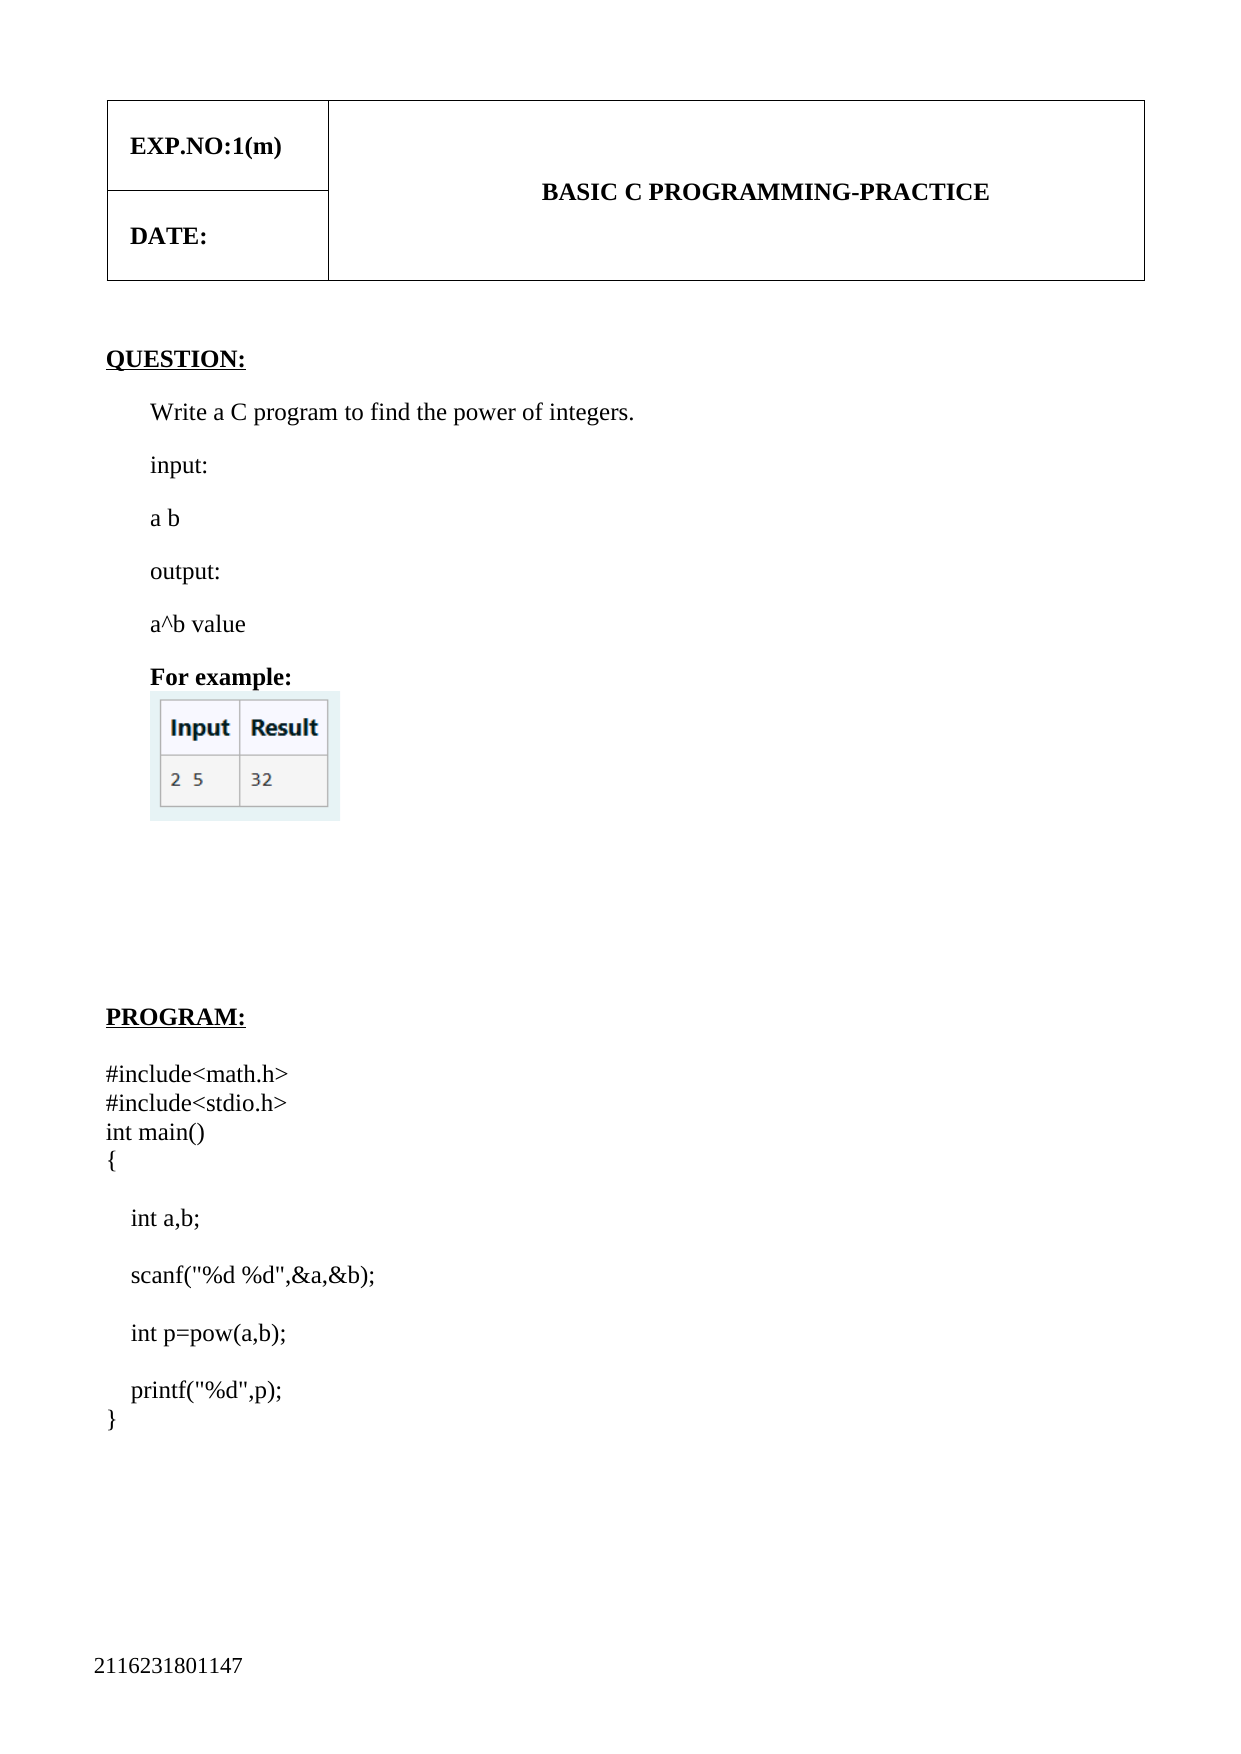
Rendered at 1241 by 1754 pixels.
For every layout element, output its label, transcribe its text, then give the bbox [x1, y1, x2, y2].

text For example: [150, 663, 1080, 691]
table_header EXP.NO:1(m) [108, 101, 328, 190]
text #include<stdio.h> [106, 1088, 1155, 1117]
text a^b value [150, 610, 1080, 638]
text QUESTION: [106, 344, 1155, 372]
text int p=pow(a,b); [106, 1318, 1155, 1347]
table_cell DATE: [108, 191, 328, 280]
text Write a C program to find the power of integers. [150, 397, 1080, 426]
text a b [150, 504, 1080, 532]
text int main() [106, 1117, 1155, 1145]
text input: [150, 451, 1080, 479]
table_header BASIC C PROGRAMMING-PRACTICE [329, 101, 1144, 280]
text PROGRAM: [106, 1002, 1155, 1030]
picture [150, 691, 340, 821]
text } [106, 1404, 1155, 1433]
text #include<math.h> [106, 1059, 1155, 1088]
text scanf("%d %d",&a,&b); [106, 1260, 1155, 1289]
text printf("%d",p); [106, 1375, 1155, 1404]
text { [106, 1145, 1155, 1174]
text output: [150, 557, 1080, 585]
text int a,b; [106, 1203, 1155, 1232]
